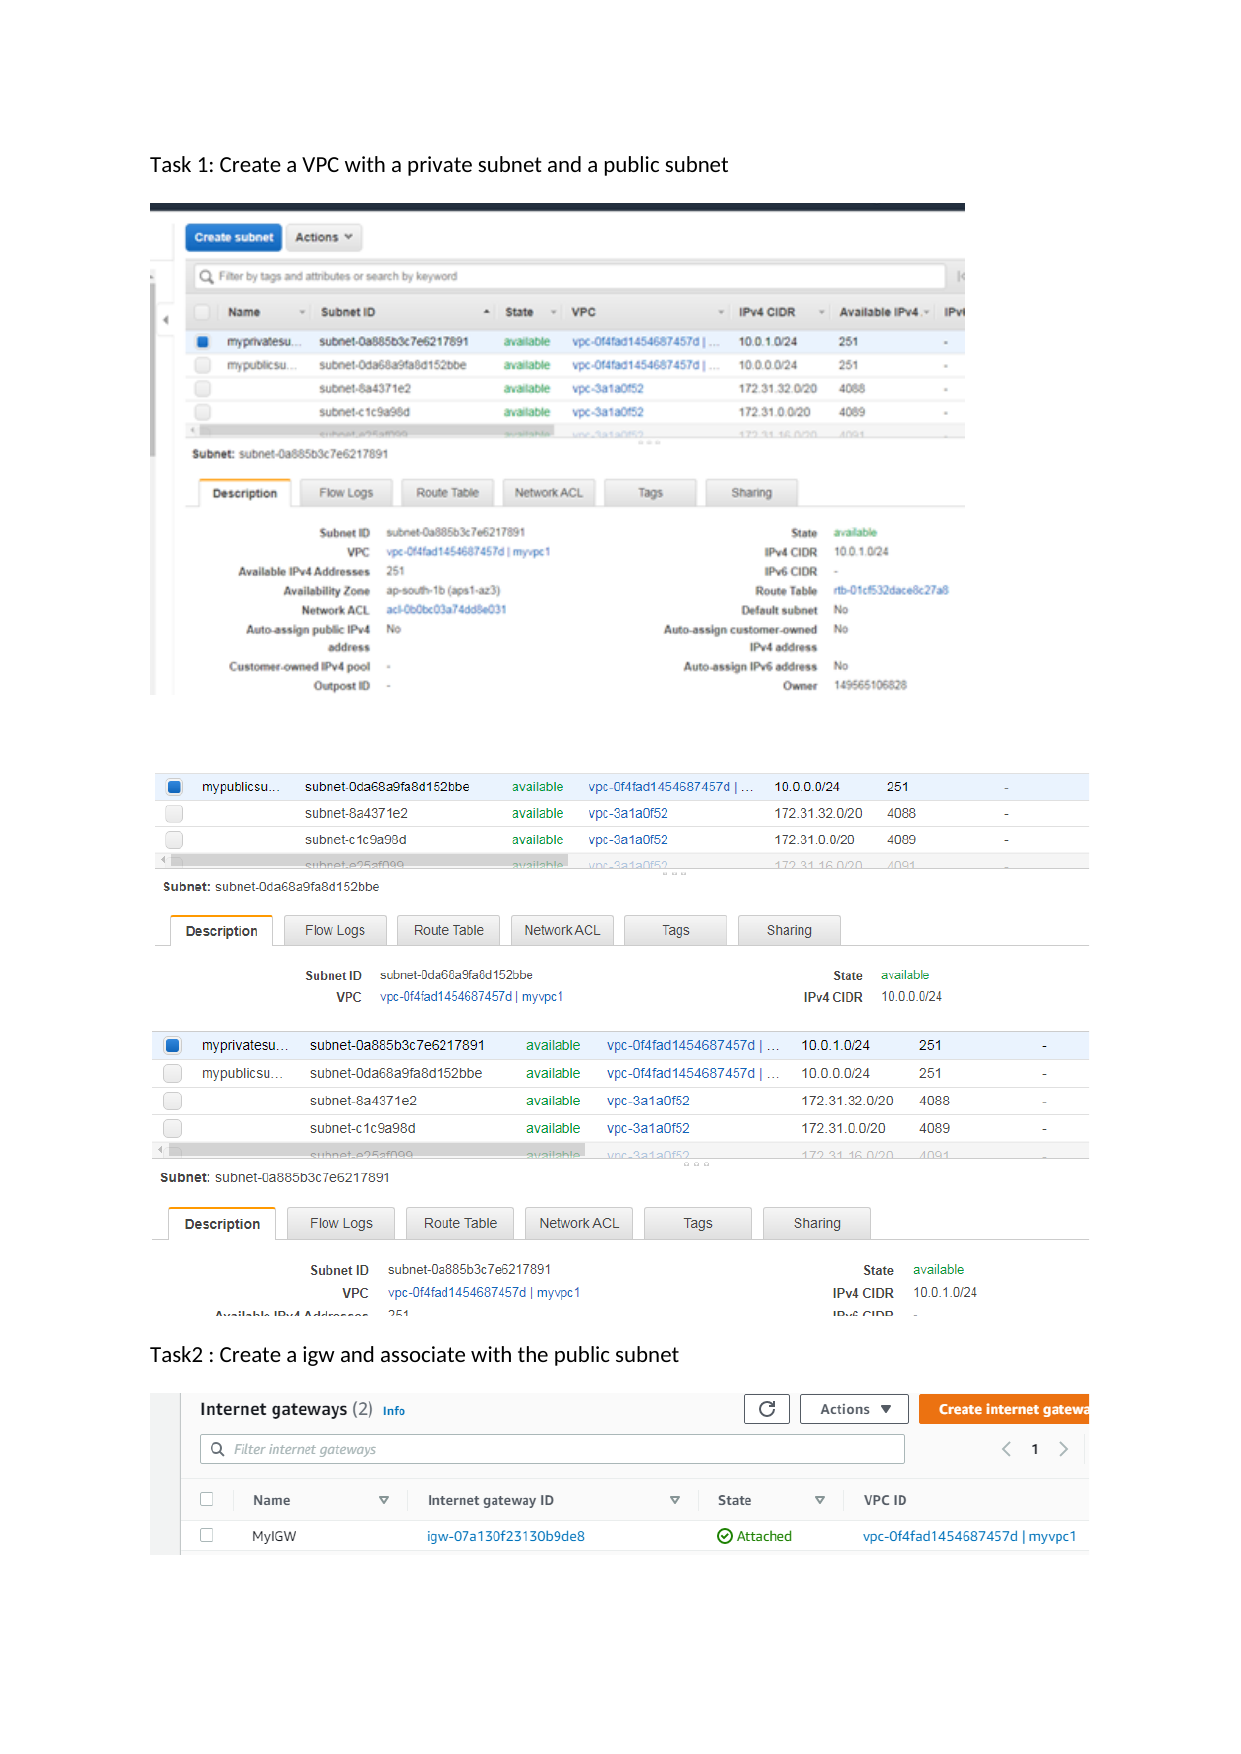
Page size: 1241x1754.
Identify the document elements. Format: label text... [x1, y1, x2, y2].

picture [150, 772, 1090, 1007]
text Task 1: Create a VPC with a private subnet and a public subnet [150, 150, 1090, 178]
picture [150, 1031, 1090, 1316]
picture [150, 1393, 1090, 1555]
text Task2 : Create a igw and associate with the public subnet [150, 1340, 1090, 1368]
picture [150, 203, 965, 695]
